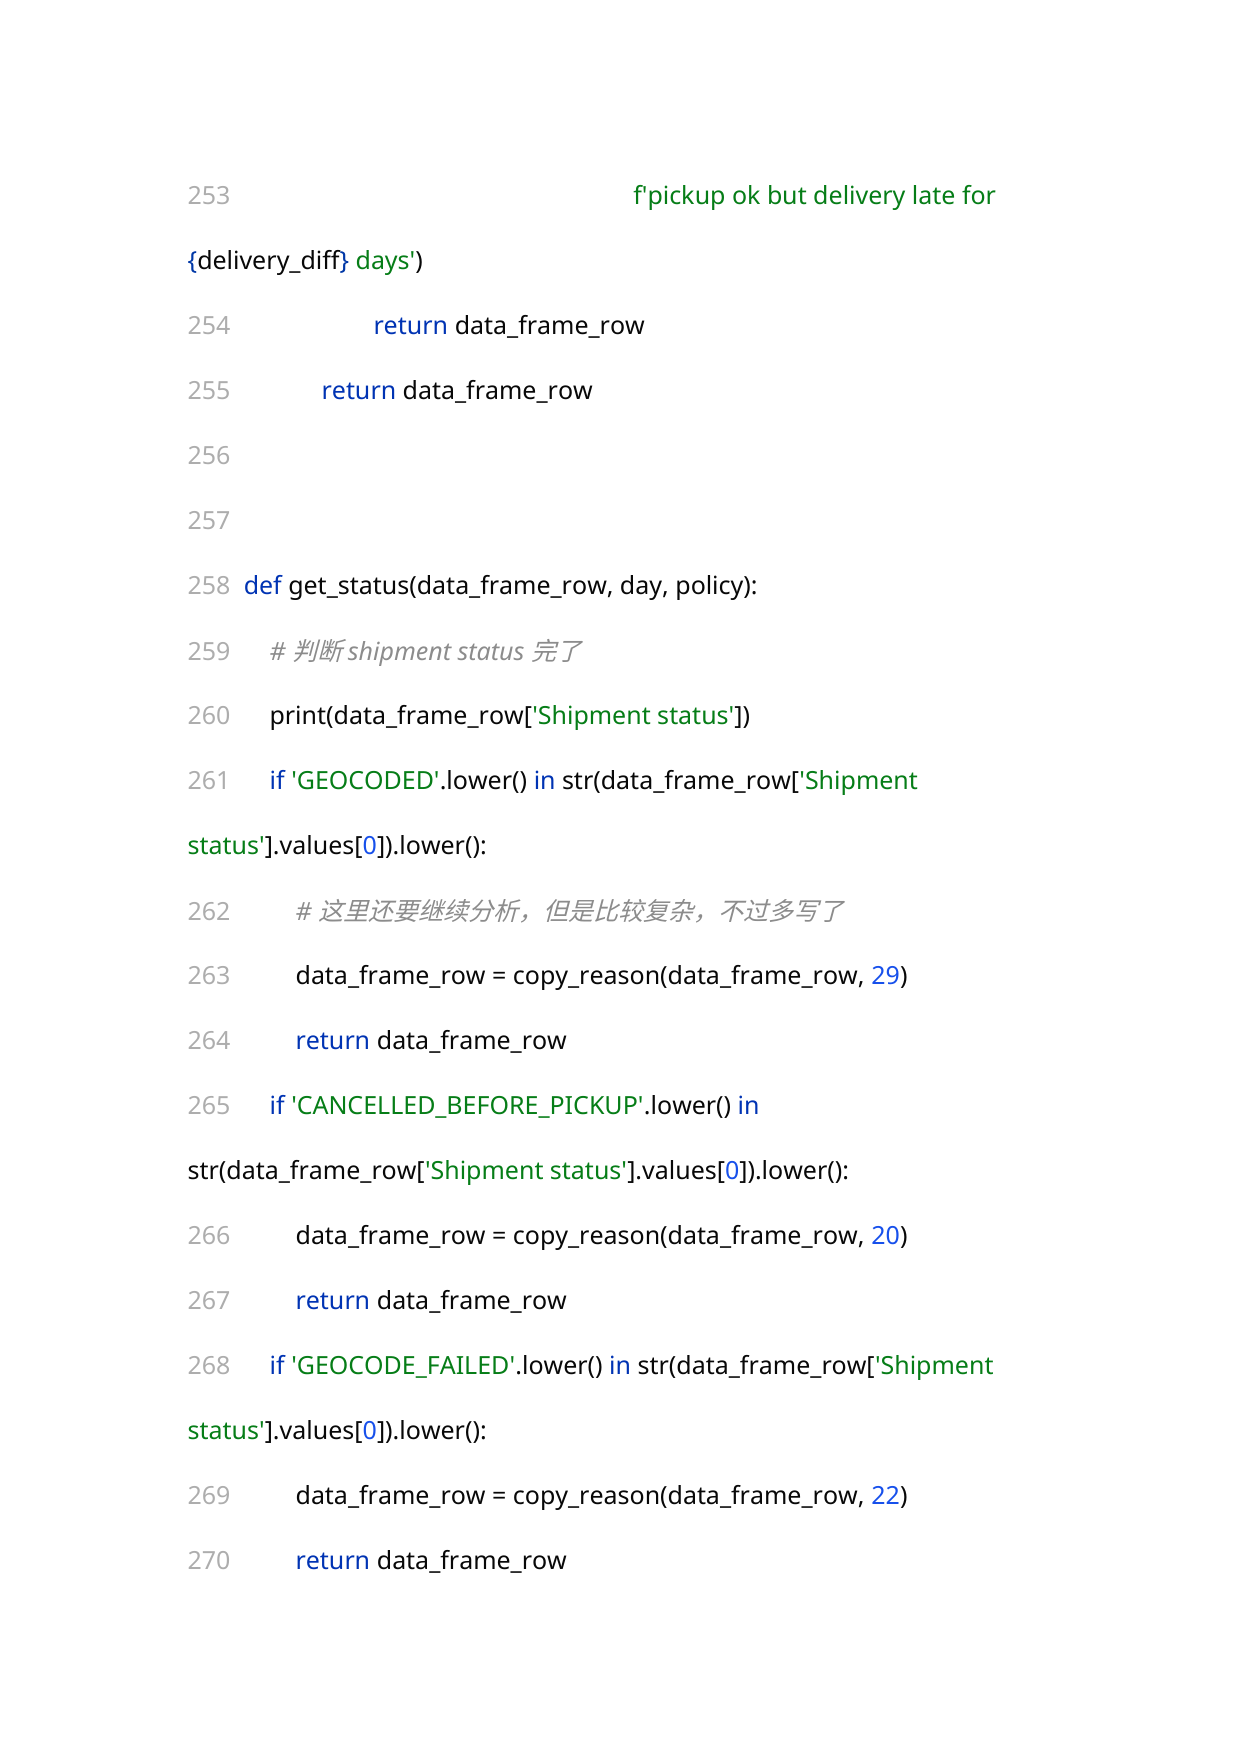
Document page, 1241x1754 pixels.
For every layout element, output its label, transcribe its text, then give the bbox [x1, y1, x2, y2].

text 257 [187, 487, 1053, 552]
text 270 return data_frame_row [187, 1527, 1053, 1592]
text 262 # 这里还要继续分析，但是比较复杂，不过多写了 [187, 877, 1053, 942]
text 267 return data_frame_row [187, 1267, 1053, 1332]
text 268 if 'GEOCODE_FAILED'.lower() in str(data_frame_row['Shipment status'].values[0]).lower(): [187, 1332, 1053, 1462]
text 261 if 'GEOCODED'.lower() in str(data_frame_row['Shipment status'].values[0]).lower(): [187, 747, 1053, 877]
text 265 if 'CANCELLED_BEFORE_PICKUP'.lower() in str(data_frame_row['Shipment status'].values[0]).lower(): [187, 1072, 1053, 1202]
text 259 # 判断 shipment status 完了 [187, 617, 1053, 682]
text 260 print(data_frame_row['Shipment status']) [187, 682, 1053, 747]
text 266 data_frame_row = copy_reason(data_frame_row, 20) [187, 1202, 1053, 1267]
text 269 data_frame_row = copy_reason(data_frame_row, 22) [187, 1462, 1053, 1527]
text 256 [187, 422, 1053, 487]
text 258 def get_status(data_frame_row, day, policy): [187, 552, 1053, 617]
text 264 return data_frame_row [187, 1007, 1053, 1072]
text 255 return data_frame_row [187, 357, 1053, 422]
text 263 data_frame_row = copy_reason(data_frame_row, 29) [187, 942, 1053, 1007]
text 254 return data_frame_row [187, 292, 1053, 357]
text 253 f'pickup ok but delivery late for {delivery_diff} days') [187, 162, 1053, 292]
